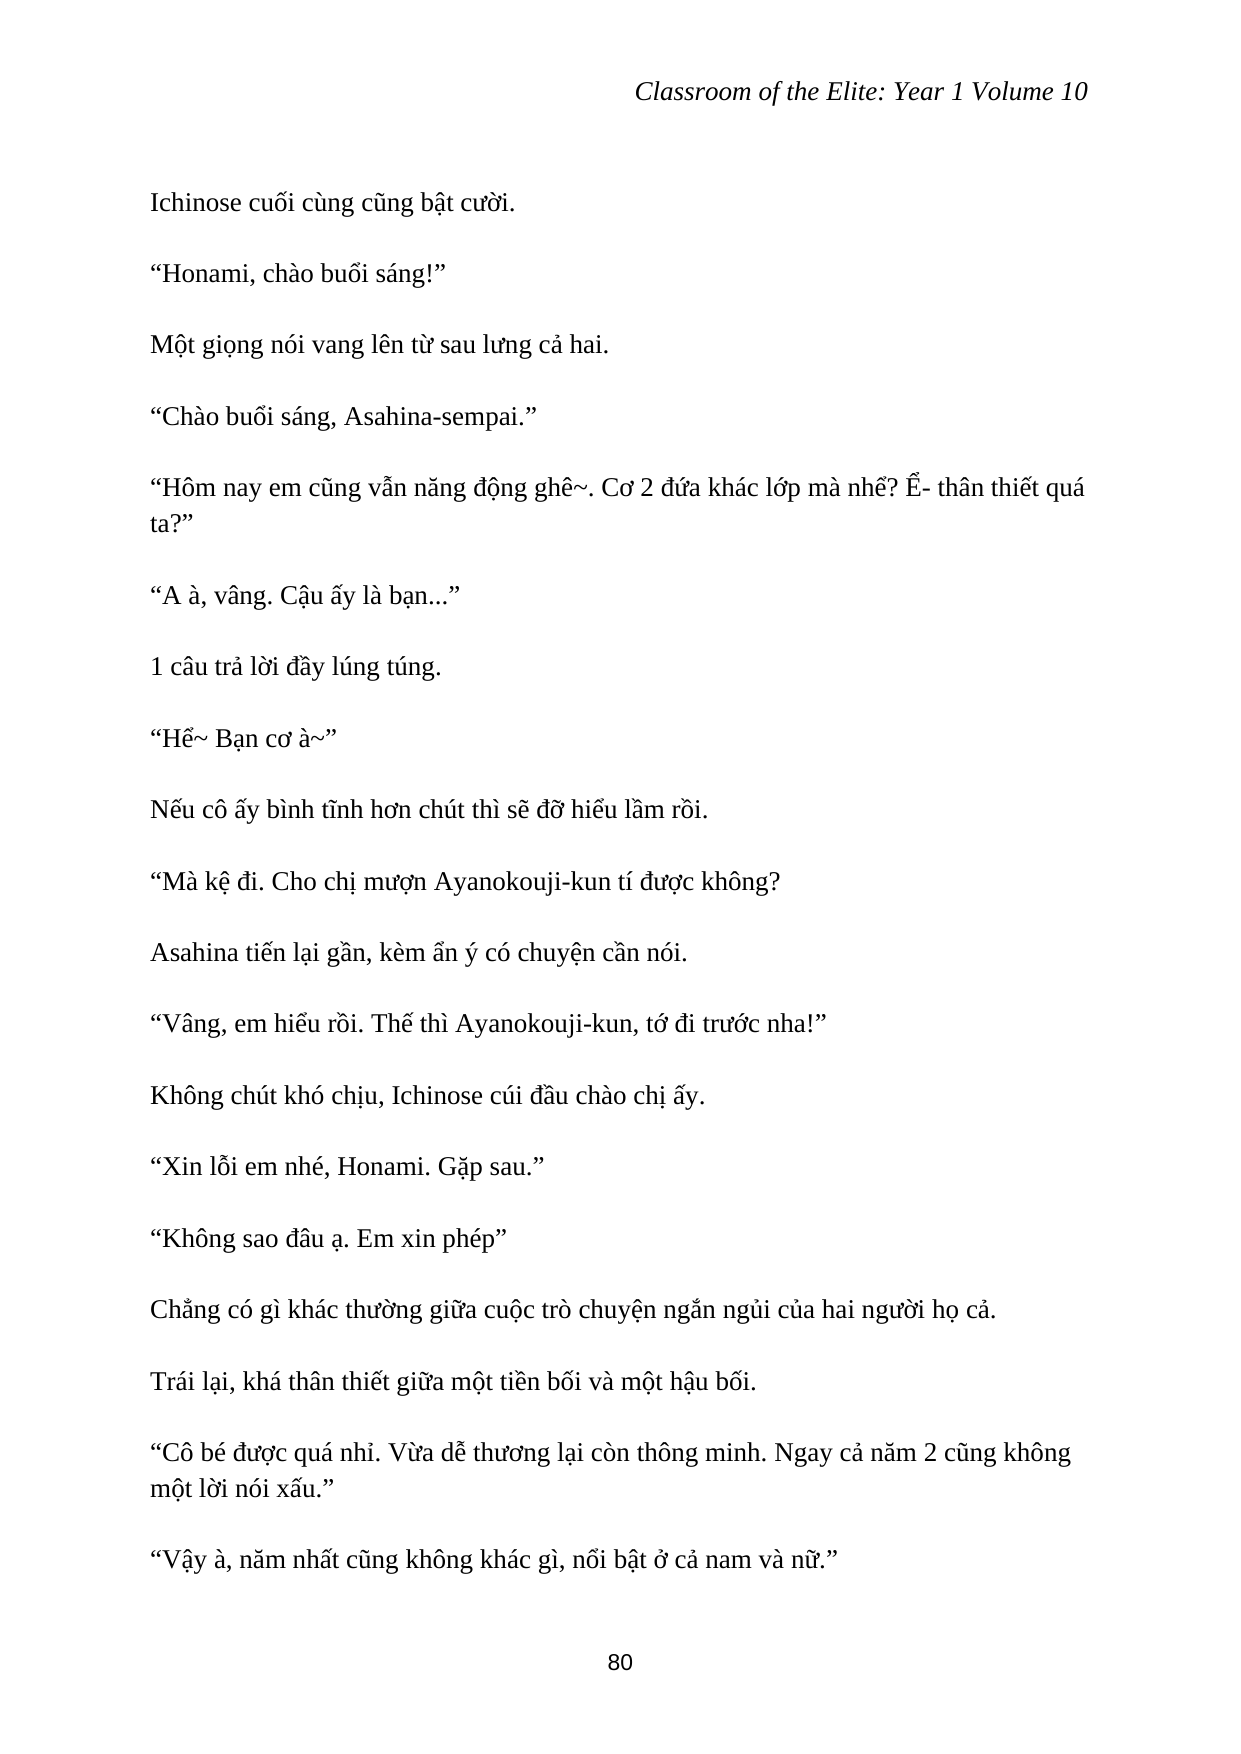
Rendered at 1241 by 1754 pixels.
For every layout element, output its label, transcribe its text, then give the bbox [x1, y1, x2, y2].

text Nếu cô ấy bình tĩnh hơn chút thì sẽ đỡ hiểu lầm rồi. [150, 793, 1090, 824]
text Asahina tiến lại gần, kèm ẩn ý có chuyện cần nói. [150, 936, 1090, 967]
text “Cô bé được quá nhỉ. Vừa dễ thương lại còn thông minh. Ngay cả năm 2 cũng không một lời nói xấu.” [150, 1436, 1090, 1503]
text “Honami, chào buổi sáng!” [150, 257, 1090, 288]
text Trái lại, khá thân thiết giữa một tiền bối và một hậu bối. [150, 1365, 1090, 1396]
text “Hể~ Bạn cơ à~” [150, 722, 1090, 753]
text “Mà kệ đi. Cho chị mượn Ayanokouji-kun tí được không? [150, 864, 1090, 896]
text “Không sao đâu ạ. Em xin phép” [150, 1222, 1090, 1253]
text Chẳng có gì khác thường giữa cuộc trò chuyện ngắn ngủi của hai người họ cả. [150, 1293, 1090, 1324]
text “Vậy à, năm nhất cũng không khác gì, nổi bật ở cả nam và nữ.” [150, 1543, 1090, 1574]
text “A à, vâng. Cậu ấy là bạn...” [150, 579, 1090, 610]
text Không chút khó chịu, Ichinose cúi đầu chào chị ấy. [150, 1079, 1090, 1110]
text Ichinose cuối cùng cũng bật cười. [150, 186, 1090, 217]
text “Chào buổi sáng, Asahina-sempai.” [150, 400, 1090, 431]
text 1 câu trả lời đầy lúng túng. [150, 650, 1090, 681]
text “Xin lỗi em nhé, Honami. Gặp sau.” [150, 1150, 1090, 1182]
text “Hôm nay em cũng vẫn năng động ghê~. Cơ 2 đứa khác lớp mà nhể? Ể- thân thiết quá ta?” [150, 472, 1090, 538]
text Một giọng nói vang lên từ sau lưng cả hai. [150, 329, 1090, 360]
text “Vâng, em hiểu rồi. Thế thì Ayanokouji-kun, tớ đi trước nha!” [150, 1007, 1090, 1039]
